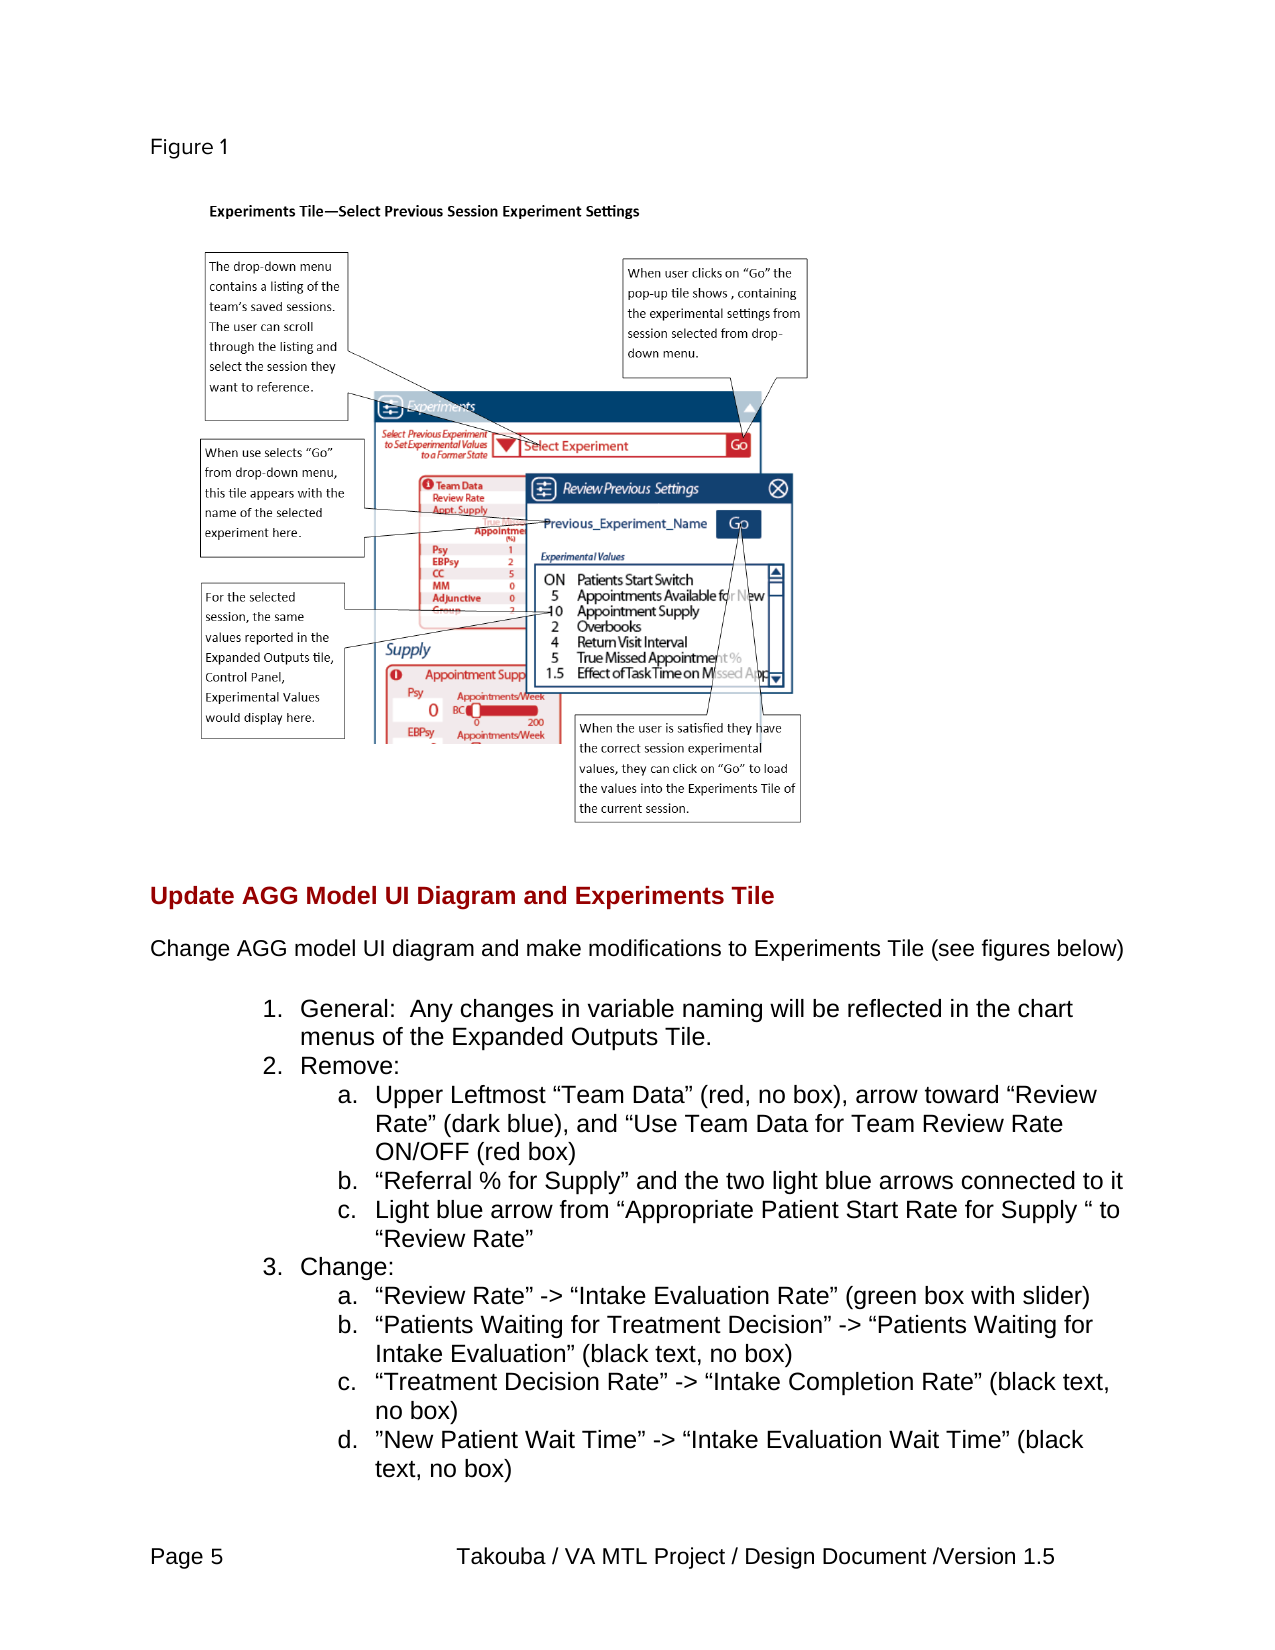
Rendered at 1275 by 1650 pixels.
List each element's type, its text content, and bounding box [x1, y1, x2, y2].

list General: Any changes in variable naming will be reflected in the chart menus of the Expanded Outputs Tile. [262, 993, 1125, 1051]
list “Patients Waiting for Treatment Decision” -> “Patients Waiting for Intake Evaluation” (black text, no box) [337, 1310, 1125, 1367]
list Light blue arrow from “Appropriate Patient Start Rate for Supply “ to “Review Rate” [337, 1195, 1125, 1252]
list Remove: [262, 1051, 1125, 1080]
subtitle Update AGG Model UI Diagram and Experiments Tile [150, 881, 1125, 909]
list “Treatment Decision Rate” -> “Intake Completion Rate” (black text, no box) [337, 1367, 1125, 1425]
list Change: [262, 1252, 1125, 1281]
picture [150, 186, 843, 844]
text Change AGG model UI diagram and make modifications to Experiments Tile (see figures below) [150, 934, 1125, 961]
list “Referral % for Supply” and the two light blue arrows connected to it [337, 1166, 1125, 1195]
list Upper Leftmost “Team Data” (red, no box), arrow toward “Review Rate” (dark blue), and “Use Team Data for Team Review Rate ON/OFF (red box) [337, 1080, 1125, 1166]
list “Review Rate” -> “Intake Evaluation Rate” (green box with slider) [337, 1281, 1125, 1310]
list ”New Patient Wait Time” -> “Intake Evaluation Wait Time” (black text, no box) [337, 1425, 1125, 1482]
text Figure 1 [150, 133, 1125, 161]
